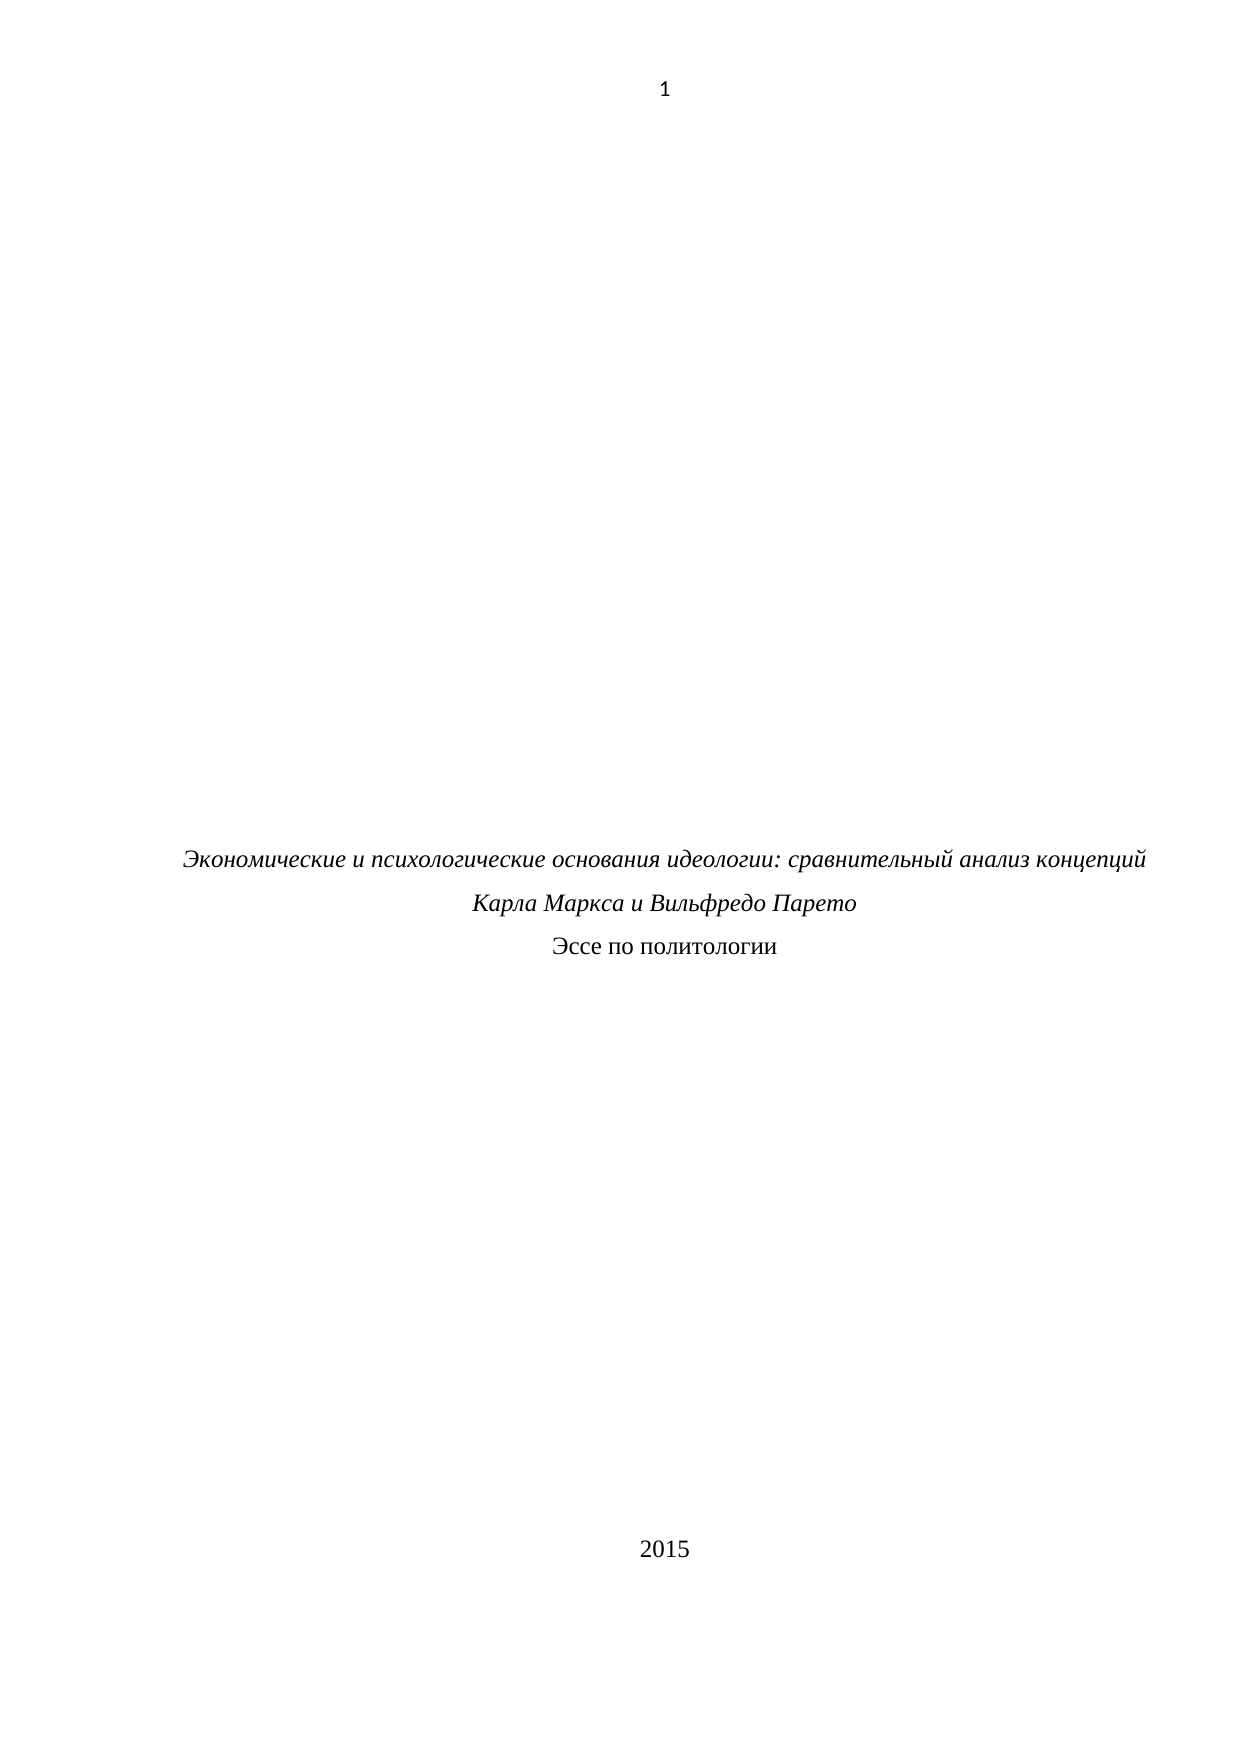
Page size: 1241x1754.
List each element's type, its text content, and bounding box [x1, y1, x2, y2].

text Экономические и психологические основания идеологии: сравнительный анализ концепций Карла Маркса и Вильфредо Парето [177, 844, 1152, 916]
text Эссе по политологии [177, 931, 1152, 959]
text 2015 [177, 1534, 1152, 1563]
